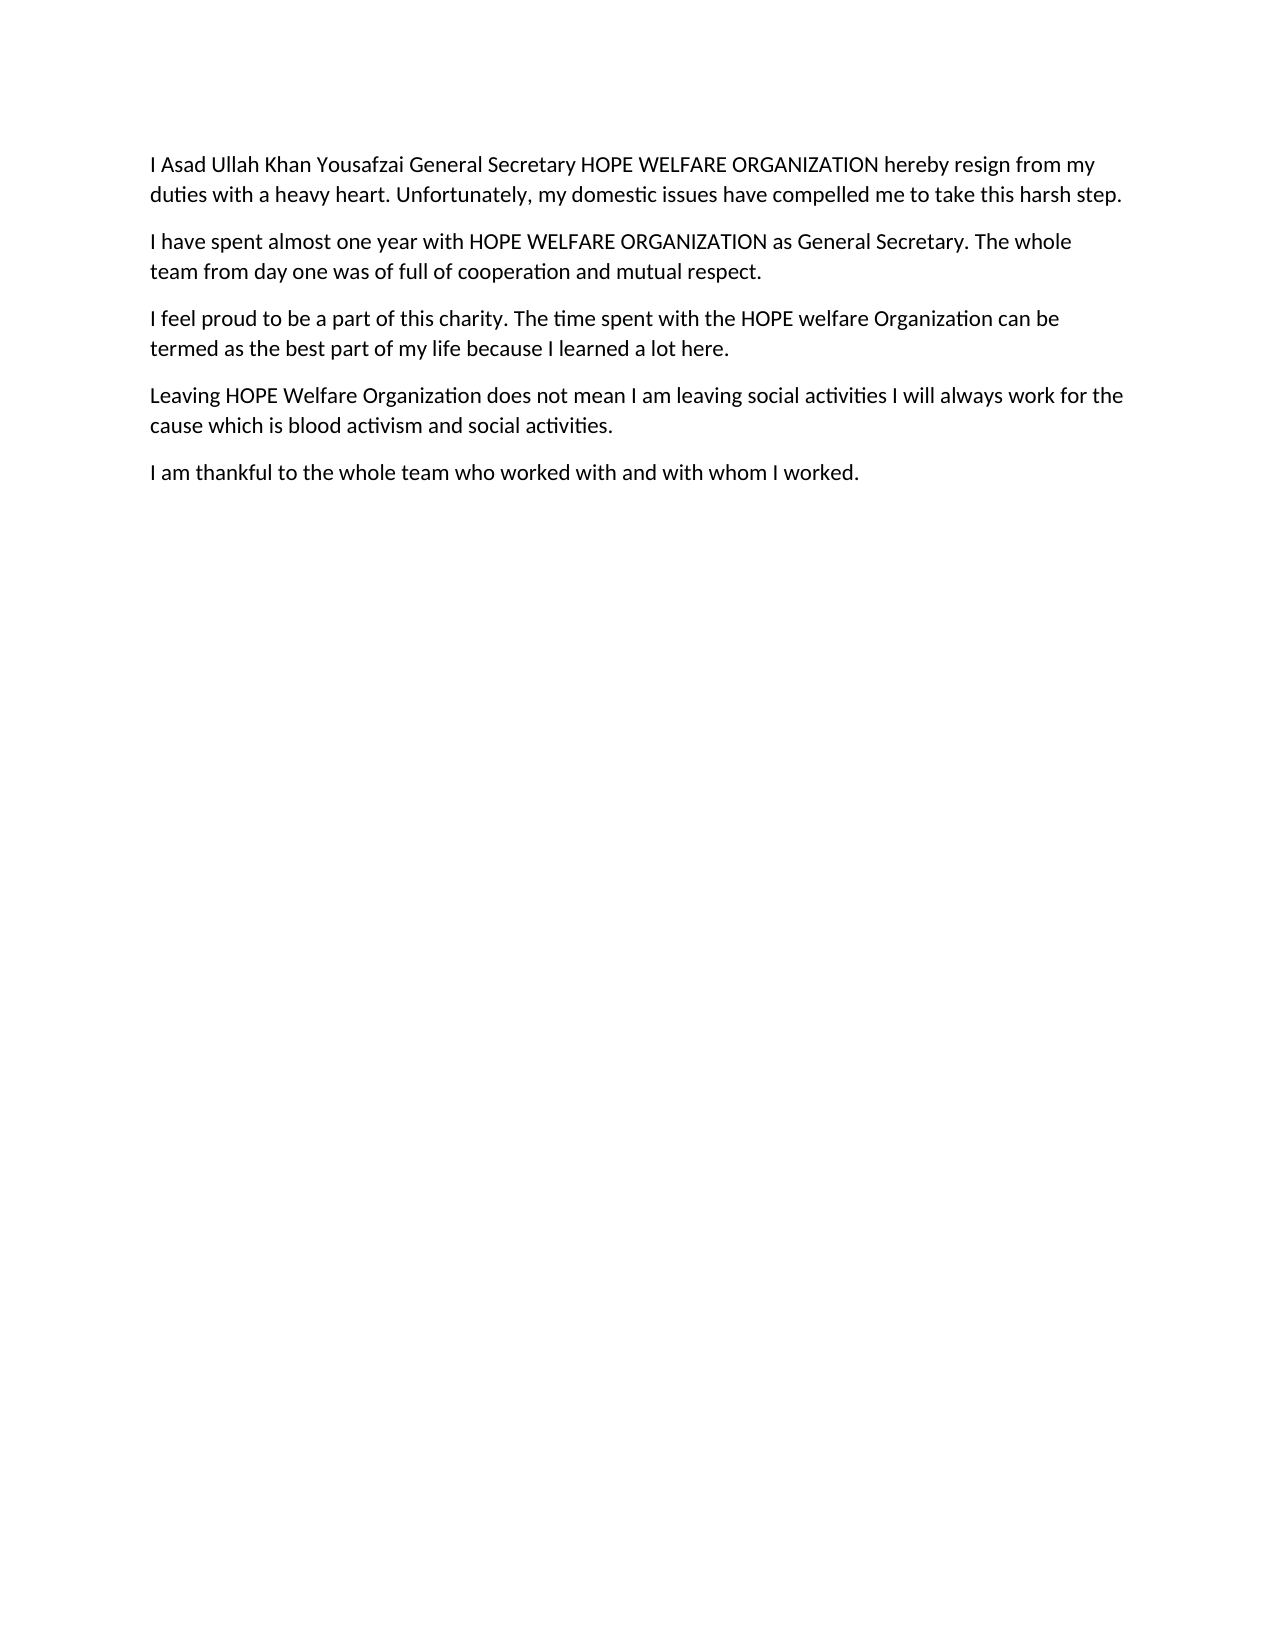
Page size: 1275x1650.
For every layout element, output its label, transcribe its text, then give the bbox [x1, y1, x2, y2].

text I feel proud to be a part of this charity. The time spent with the HOPE welfare Organization can be termed as the best part of my life because I learned a lot here. [150, 304, 1125, 362]
text I am thankful to the whole team who worked with and with whom I worked. [150, 458, 1125, 486]
text Leaving HOPE Welfare Organization does not mean I am leaving social activities I will always work for the cause which is blood activism and social activities. [150, 381, 1125, 439]
text I have spent almost one year with HOPE WELFARE ORGANIZATION as General Secretary. The whole team from day one was of full of cooperation and mutual respect. [150, 227, 1125, 285]
text I Asad Ullah Khan Yousafzai General Secretary HOPE WELFARE ORGANIZATION hereby resign from my duties with a heavy heart. Unfortunately, my domestic issues have compelled me to take this harsh step. [150, 150, 1125, 208]
